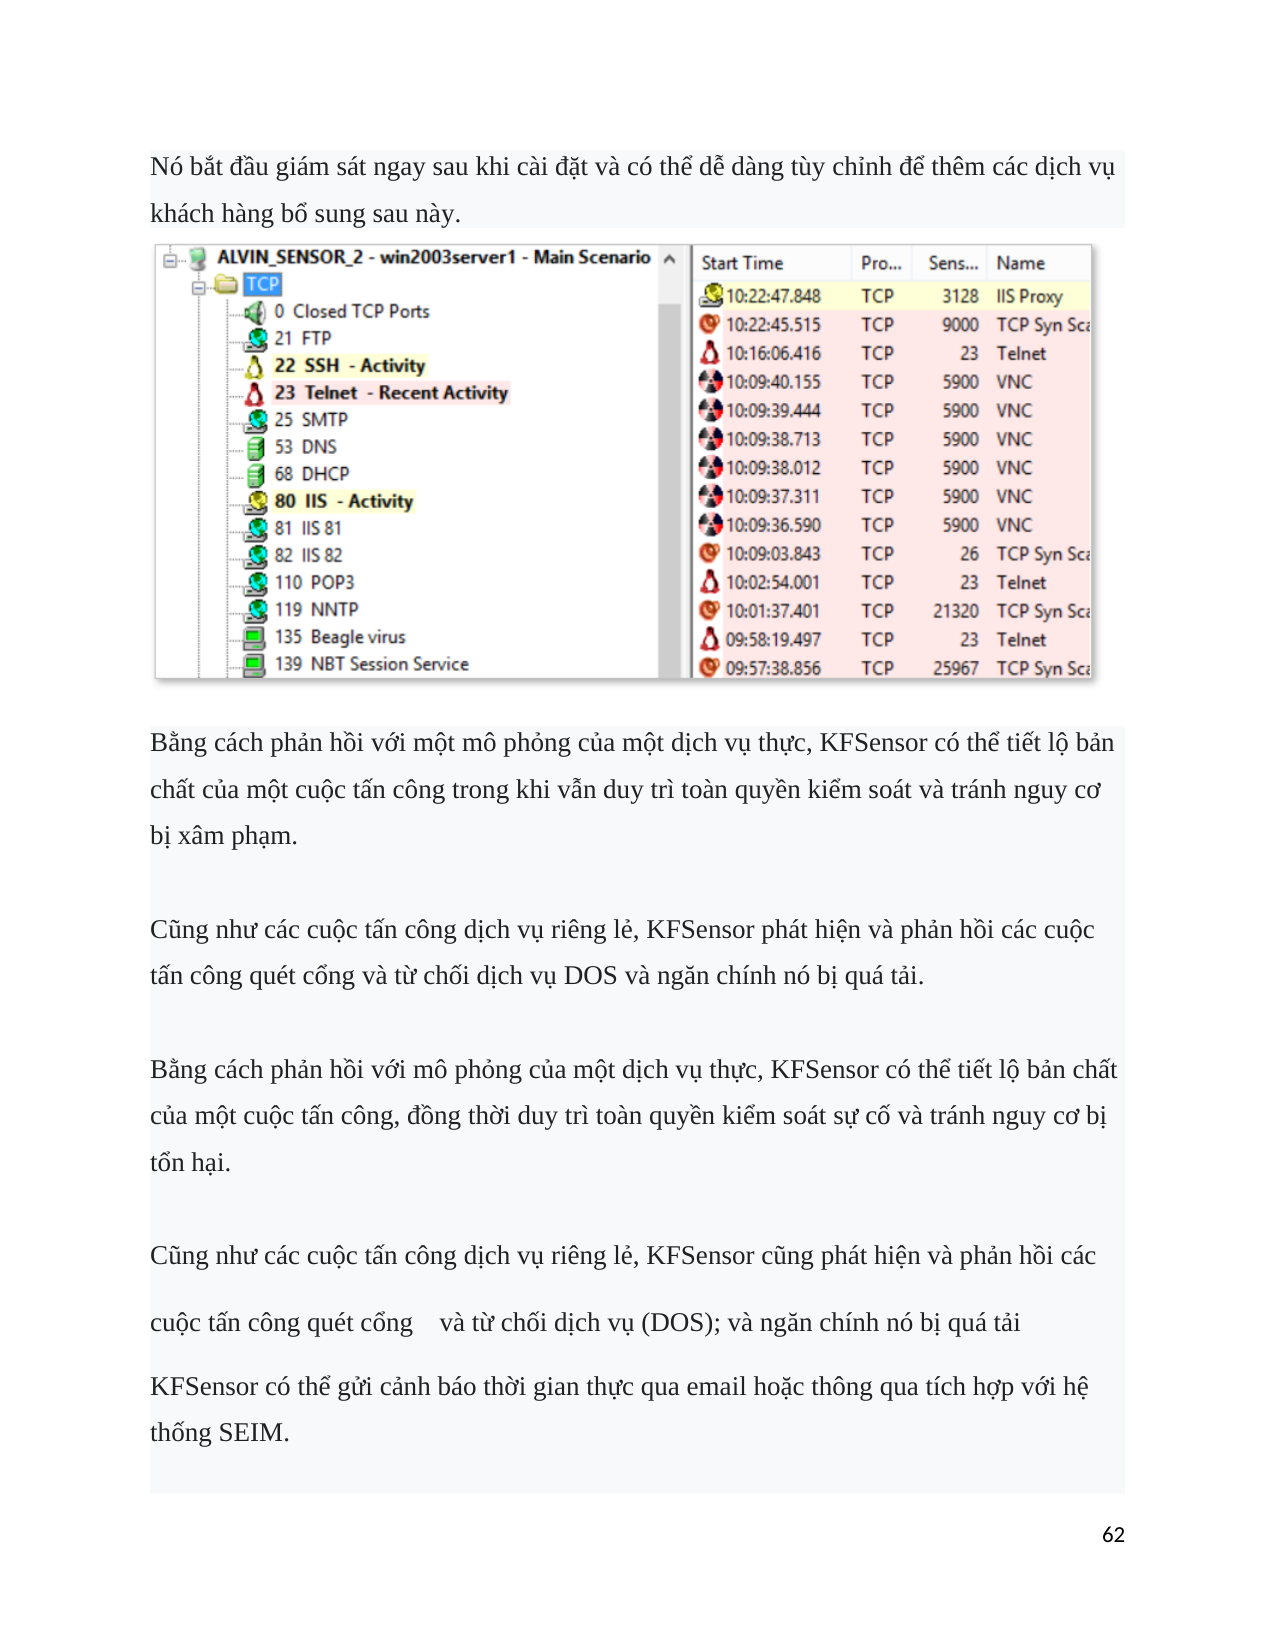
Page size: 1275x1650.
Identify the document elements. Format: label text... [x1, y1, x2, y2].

text Bằng cách phản hồi với mô phỏng của một dịch vụ thực, KFSensor có thể tiết lộ bản chất của một cuộc tấn công, đồng thời duy trì toàn quyền kiểm soát sự cố và tránh nguy cơ bị tổn hại. [150, 1053, 1125, 1177]
picture [150, 243, 1125, 696]
text Cũng như các cuộc tấn công dịch vụ riêng lẻ, KFSensor phát hiện và phản hồi các cuộc tấn công quét cổng và từ chối dịch vụ DOS và ngăn chính nó bị quá tải. [150, 913, 1125, 991]
text KFSensor có thể gửi cảnh báo thời gian thực qua email hoặc thông qua tích hợp với hệ thống SEIM. [150, 1370, 1125, 1447]
text Nó bắt đầu giám sát ngay sau khi cài đặt và có thể dễ dàng tùy chỉnh để thêm các dịch vụ khách hàng bổ sung sau này. [150, 150, 1125, 228]
text Bằng cách phản hồi với một mô phỏng của một dịch vụ thực, KFSensor có thể tiết lộ bản chất của một cuộc tấn công trong khi vẫn duy trì toàn quyền kiểm soát và tránh nguy cơ bị xâm phạm. [150, 726, 1125, 851]
text Cũng như các cuộc tấn công dịch vụ riêng lẻ, KFSensor cũng phát hiện và phản hồi các cuộc tấn công quét cổng và từ chối dịch vụ (DOS); và ngăn chính nó bị quá tải [150, 1239, 1125, 1345]
